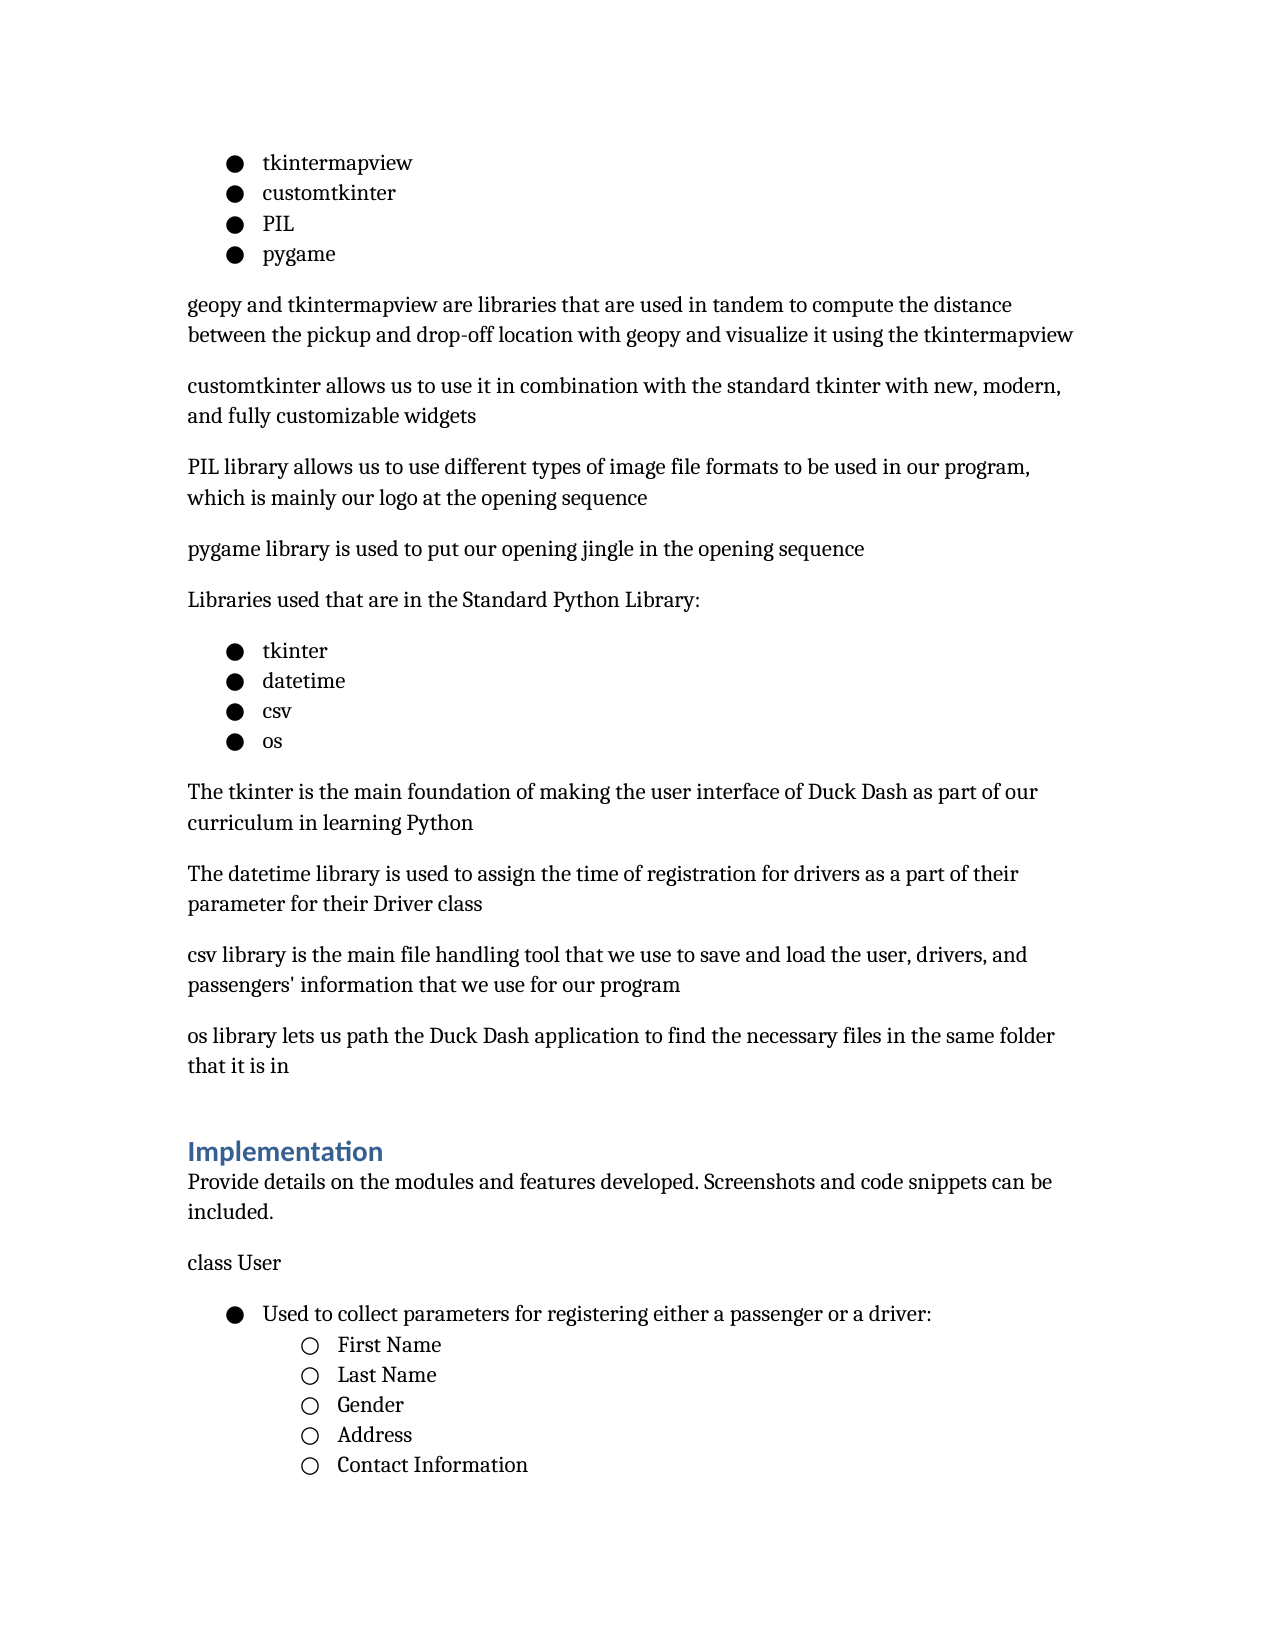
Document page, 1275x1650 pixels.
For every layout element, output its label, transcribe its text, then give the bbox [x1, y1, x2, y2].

subtitle Implementation [187, 1133, 1087, 1169]
text The datetime library is used to assign the time of registration for drivers as a part of their parameter for their Driver class [187, 860, 1087, 917]
list os [225, 728, 1087, 754]
list tkinter [225, 637, 1087, 664]
text customtkinter allows us to use it in combination with the standard tkinter with new, modern, and fully customizable widgets [187, 373, 1087, 429]
text pygame library is used to put our opening jingle in the opening sequence [187, 535, 1087, 562]
text os library lets us path the Duck Dash application to find the necessary files in the same folder that it is in [187, 1023, 1087, 1079]
list First Name [300, 1331, 1087, 1358]
list Gender [300, 1392, 1087, 1418]
text Provide details on the modules and features developed. Screenshots and code snippets can be included. [187, 1169, 1087, 1226]
list csv [225, 698, 1087, 724]
list Address [300, 1422, 1087, 1448]
list tkintermapview [225, 150, 1087, 176]
text The tkinter is the main foundation of making the user interface of Duck Dash as part of our curriculum in learning Python [187, 779, 1087, 836]
list pygame [225, 241, 1087, 267]
list datetime [225, 668, 1087, 694]
text PIL library allows us to use different types of image file formats to be used in our program, which is mainly our logo at the opening sequence [187, 454, 1087, 511]
text geopy and tkintermapview are libraries that are used in tandem to compute the distance between the pickup and drop-off location with geopy and visualize it using the tkintermapview [187, 292, 1087, 348]
list Contact Information [300, 1452, 1087, 1479]
list Last Name [300, 1362, 1087, 1388]
list customtkinter [225, 180, 1087, 207]
list Used to collect parameters for registering either a passenger or a driver: [225, 1301, 1087, 1328]
text Libraries used that are in the Standard Python Library: [187, 586, 1087, 613]
text csv library is the main file handling tool that we use to save and load the user, drivers, and passengers' information that we use for our program [187, 942, 1087, 998]
list PIL [225, 210, 1087, 237]
text class User [187, 1250, 1087, 1277]
